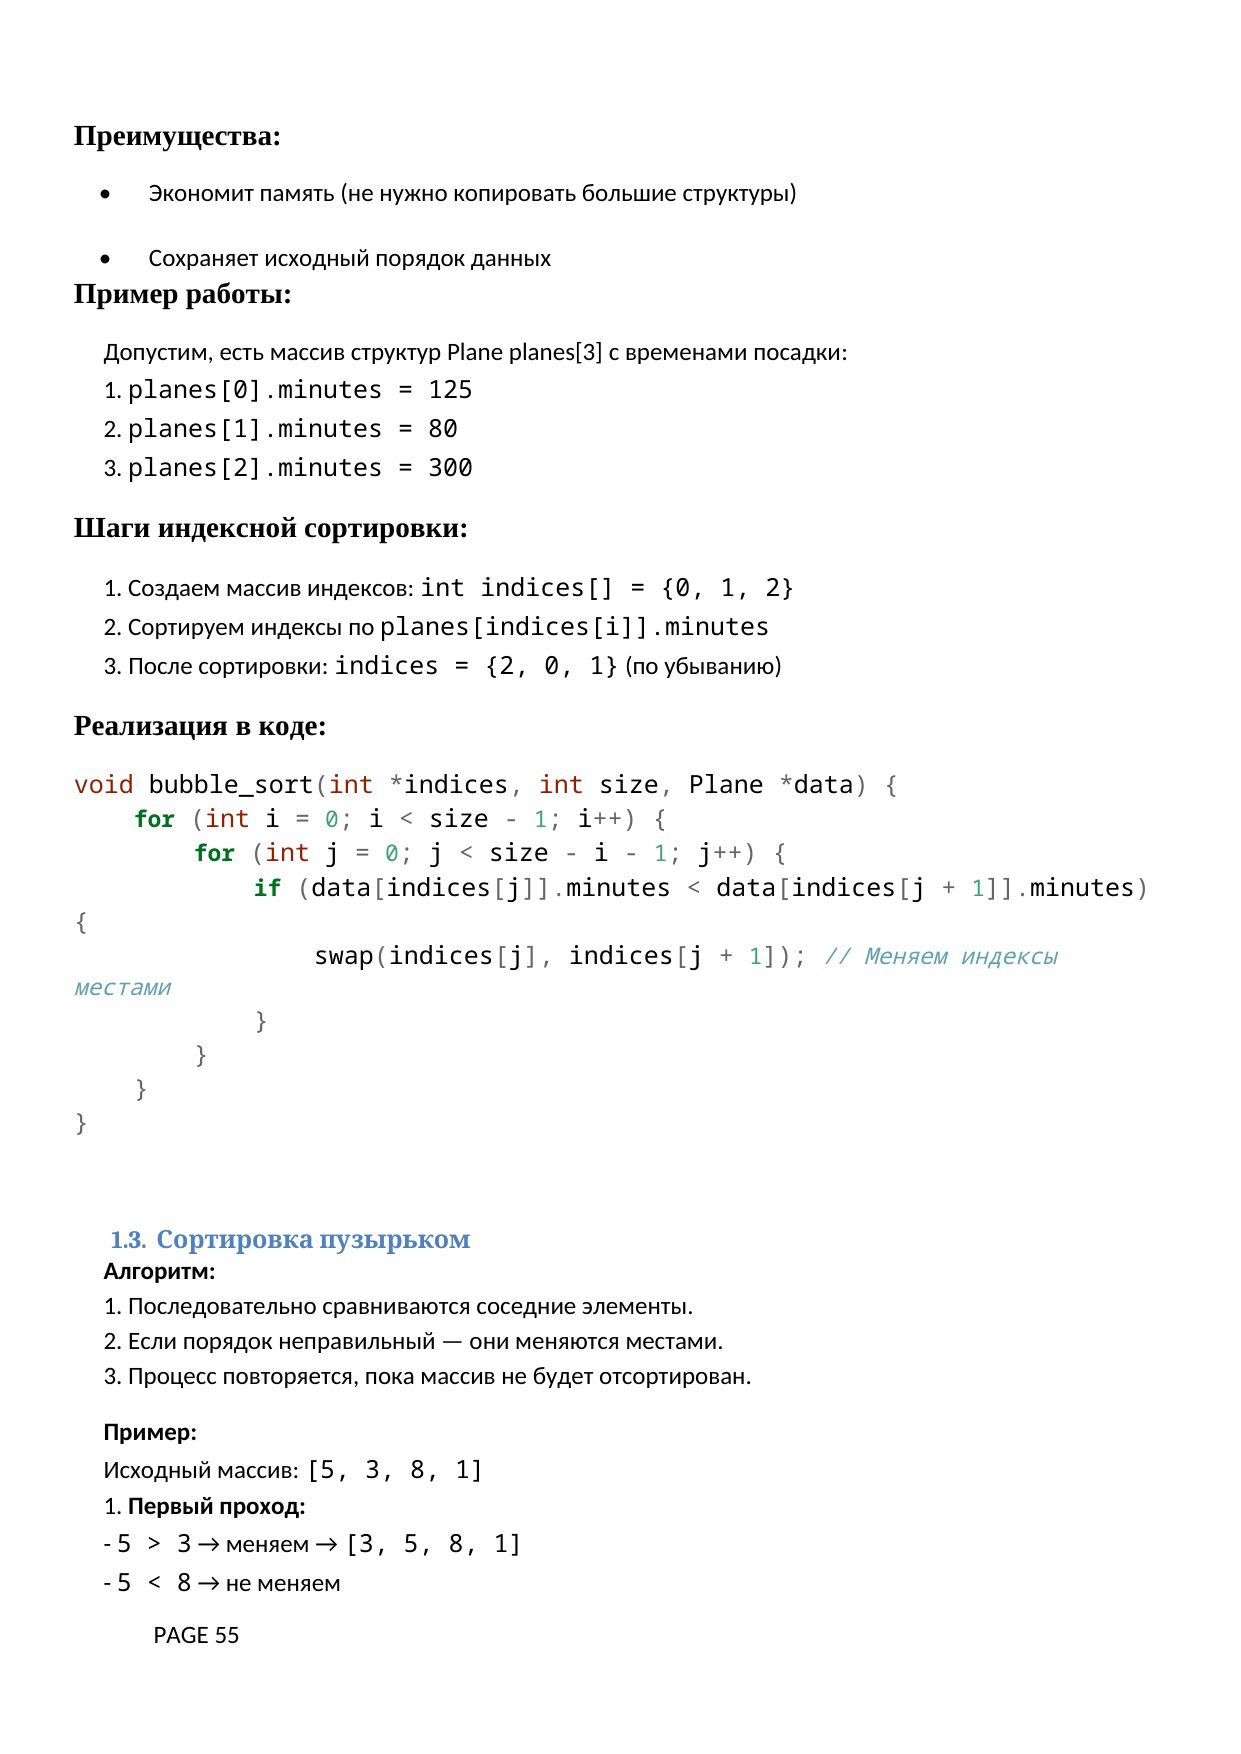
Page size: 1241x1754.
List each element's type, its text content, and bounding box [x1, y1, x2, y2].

text 1. Создаем массив индексов: int indices[] = {0, 1, 2} 2. Сортируем индексы по planes[indices[i]].minutes 3. После сортировки: indices = {2, 0, 1} (по убыванию) [103, 569, 1152, 682]
subtitle Сортировка пузырьком [111, 1226, 1152, 1255]
subtitle Реализация в коде: [74, 708, 1152, 741]
list Экономит память (не нужно копировать большие структуры) [99, 177, 1152, 238]
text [103, 1416, 1152, 1599]
list Сохраняет исходный порядок данных [99, 242, 1152, 273]
text Допустим, есть массив структур Plane planes[3] с временами посадки: 1. planes[0].minutes = 125 2. planes[1].minutes = 80 3. planes[2].minutes = 300 [103, 336, 1152, 484]
text Алгоритм: 1. Последовательно сравниваются соседние элементы. 2. Если порядок неправильный — они меняются местами. 3. Процесс повторяется, пока массив не будет отсортирован. [103, 1255, 1152, 1391]
subtitle Преимущества: [74, 118, 1152, 152]
text void bubble_sort(int *indices, int size, Plane *data) { for (int i = 0; i < size - 1; i++) { for (int j = 0; j < size - i - 1; j++) { if (data[indices[j]].minutes < data[indices[j + 1]].minutes) { swap(indices[j], indices[j + 1]); // Меняем индексы местами } } } } [74, 767, 1152, 1139]
text Шаги индексной сортировки: [74, 510, 1152, 543]
subtitle Пример работы: [74, 277, 1152, 310]
